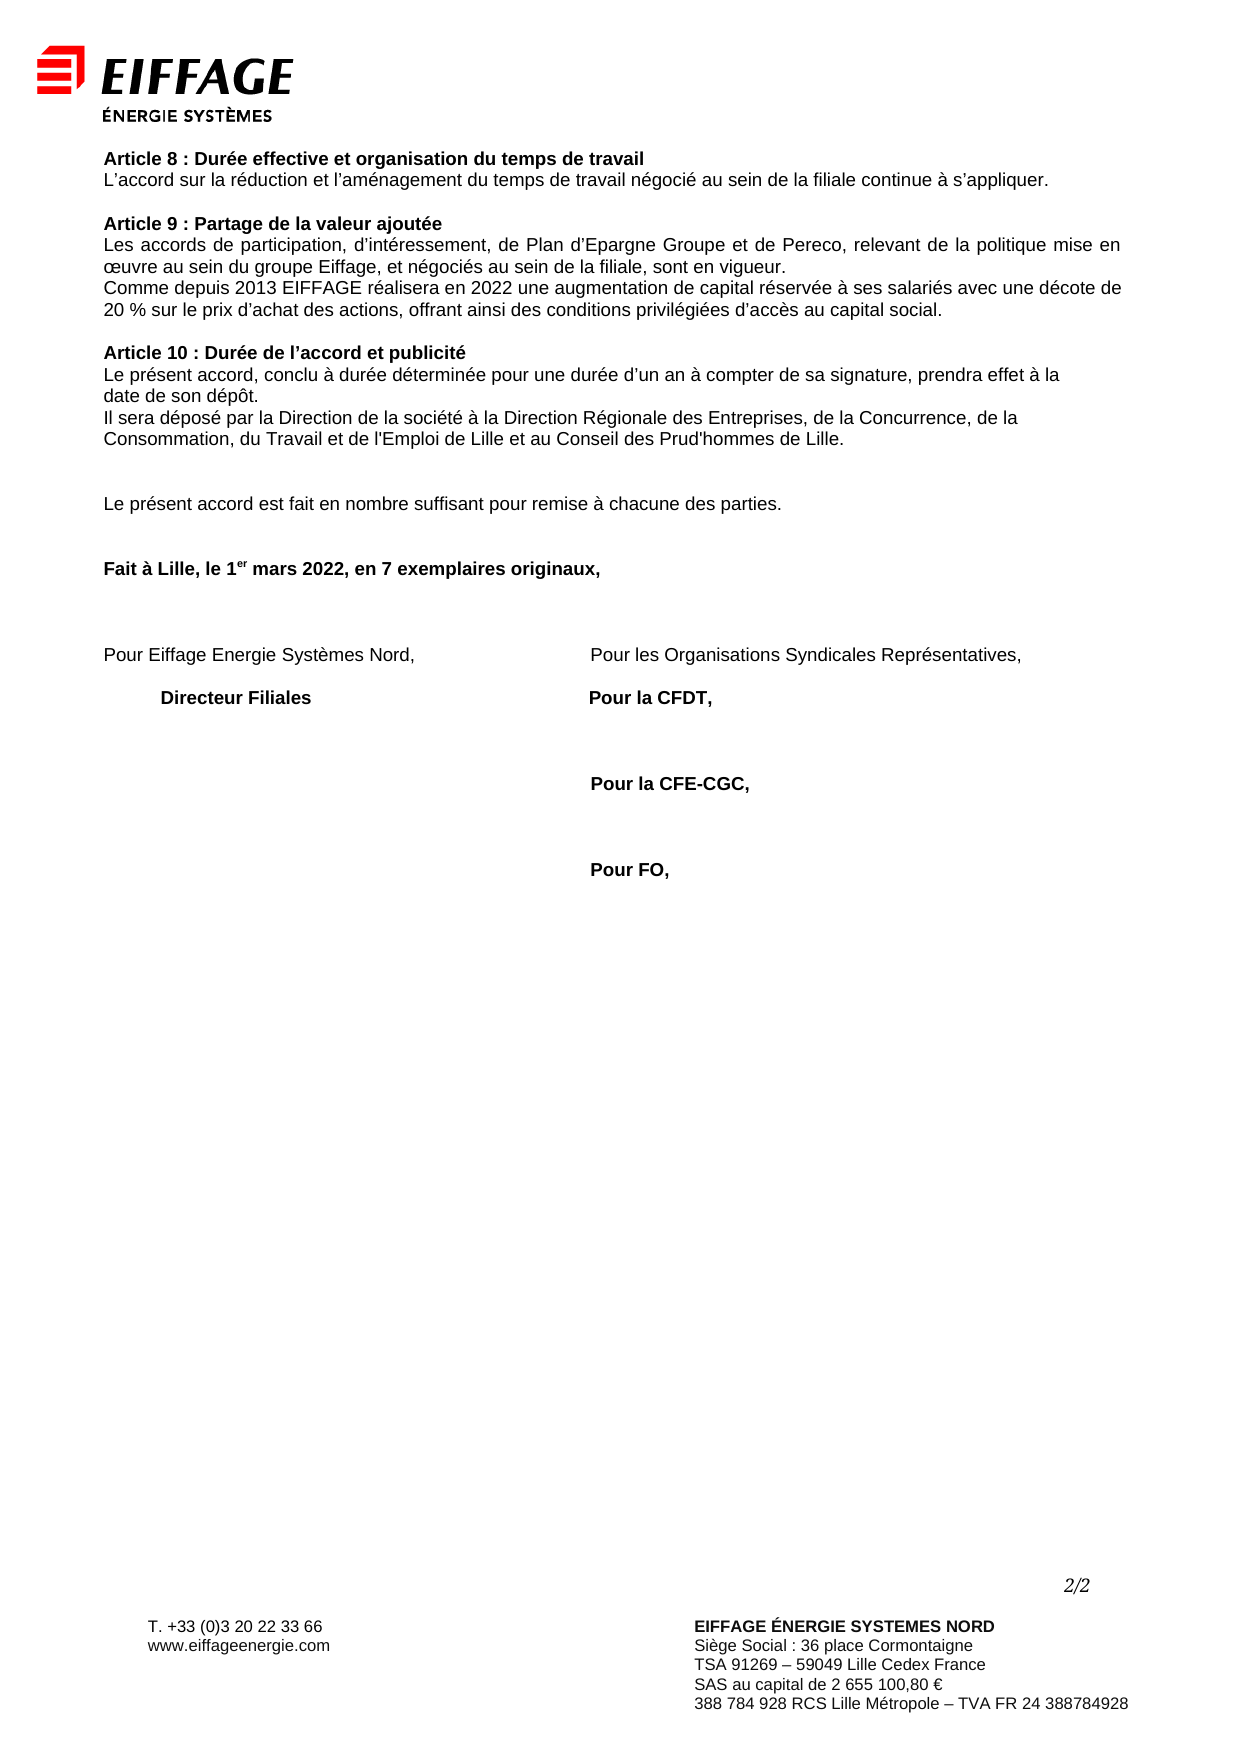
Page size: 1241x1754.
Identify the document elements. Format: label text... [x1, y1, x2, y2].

text Article 9 : Partage de la valeur ajoutée [103, 212, 1122, 234]
text Le présent accord est fait en nombre suffisant pour remise à chacune des parties. [103, 493, 1122, 514]
text Pour FO, [118, 859, 1122, 881]
text Pour la CFE-CGC, [148, 773, 1122, 794]
text Les accords de participation, d’intéressement, de Plan d’Epargne Groupe et de Pereco, relevant de la politique mise en œuvre au sein du groupe Eiffage, et négociés au sein de la filiale, sont en vigueur. [103, 234, 1122, 277]
picture [10, 27, 319, 148]
text Comme depuis 2013 EIFFAGE réalisera en 2022 une augmentation de capital réservée à ses salariés avec une décote de 20 % sur le prix d’achat des actions, offrant ainsi des conditions privilégiées d’accès au capital social. [103, 277, 1122, 320]
text Article 8 : Durée effective et organisation du temps de travail [103, 148, 1122, 169]
text Directeur Filiales Pour la CFDT, [103, 687, 1122, 708]
text Article 10 : Durée de l’accord et publicité [103, 342, 1122, 363]
text Il sera déposé par la Direction de la société à la Direction Régionale des Entreprises, de la Concurrence, de la Consommation, du Travail et de l'Emploi de Lille et au Conseil des Prud'hommes de Lille. [103, 406, 1092, 449]
text Pour Eiffage Energie Systèmes Nord, Pour les Organisations Syndicales Représentatives, [103, 644, 1122, 665]
text L’accord sur la réduction et l’aménagement du temps de travail négocié au sein de la filiale continue à s’appliquer. [103, 169, 1122, 191]
text Le présent accord, conclu à durée déterminée pour une durée d’un an à compter de sa signature, prendra effet à la date de son dépôt. [103, 363, 1092, 406]
text Fait à Lille, le 1er mars 2022, en 7 exemplaires originaux, [103, 557, 1122, 579]
